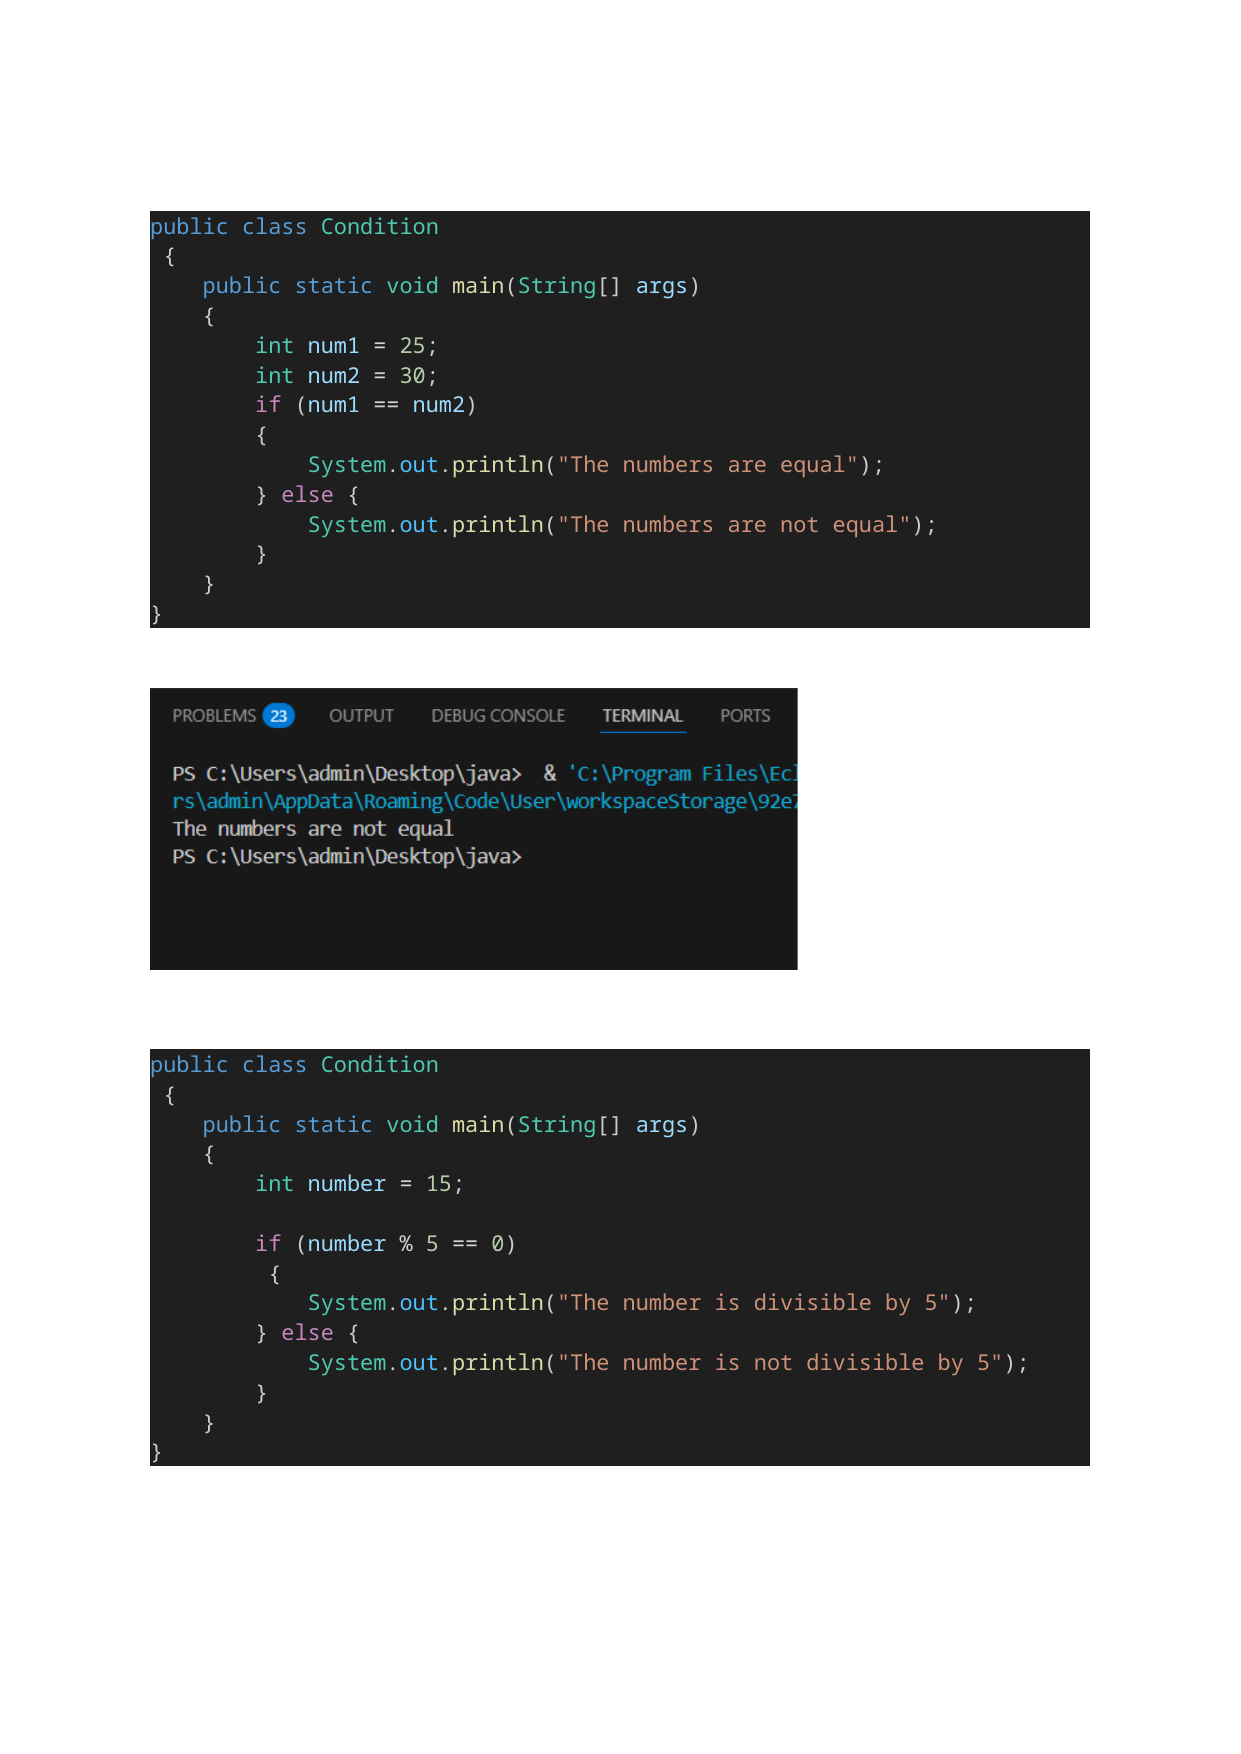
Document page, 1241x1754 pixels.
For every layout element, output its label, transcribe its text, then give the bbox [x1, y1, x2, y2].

text } [150, 1377, 1090, 1407]
text } [150, 1436, 1090, 1466]
text System.out.println("The number is not divisible by 5"); [150, 1347, 1090, 1377]
text public class Condition [150, 211, 1090, 240]
text } [150, 538, 1090, 568]
text int num1 = 25; [150, 330, 1090, 359]
text } [150, 1407, 1090, 1436]
text { [150, 1138, 1090, 1168]
text { [150, 240, 1090, 270]
text int number = 15; [150, 1168, 1090, 1198]
text public static void main(String[] args) [150, 270, 1090, 300]
text if (number % 5 == 0) [150, 1228, 1090, 1258]
text System.out.println("The numbers are equal"); [150, 449, 1090, 479]
text } else { [150, 479, 1090, 508]
text { [150, 419, 1090, 449]
text int num2 = 30; [150, 359, 1090, 389]
text { [150, 1258, 1090, 1287]
text public class Condition [150, 1049, 1090, 1079]
text System.out.println("The numbers are not equal"); [150, 508, 1090, 538]
text } else { [150, 1317, 1090, 1347]
text public static void main(String[] args) [150, 1109, 1090, 1138]
text System.out.println("The number is divisible by 5"); [150, 1287, 1090, 1317]
text } [150, 568, 1090, 598]
text } [150, 598, 1090, 628]
text { [150, 300, 1090, 330]
picture [150, 688, 798, 970]
text if (num1 == num2) [150, 389, 1090, 419]
text { [150, 1079, 1090, 1109]
